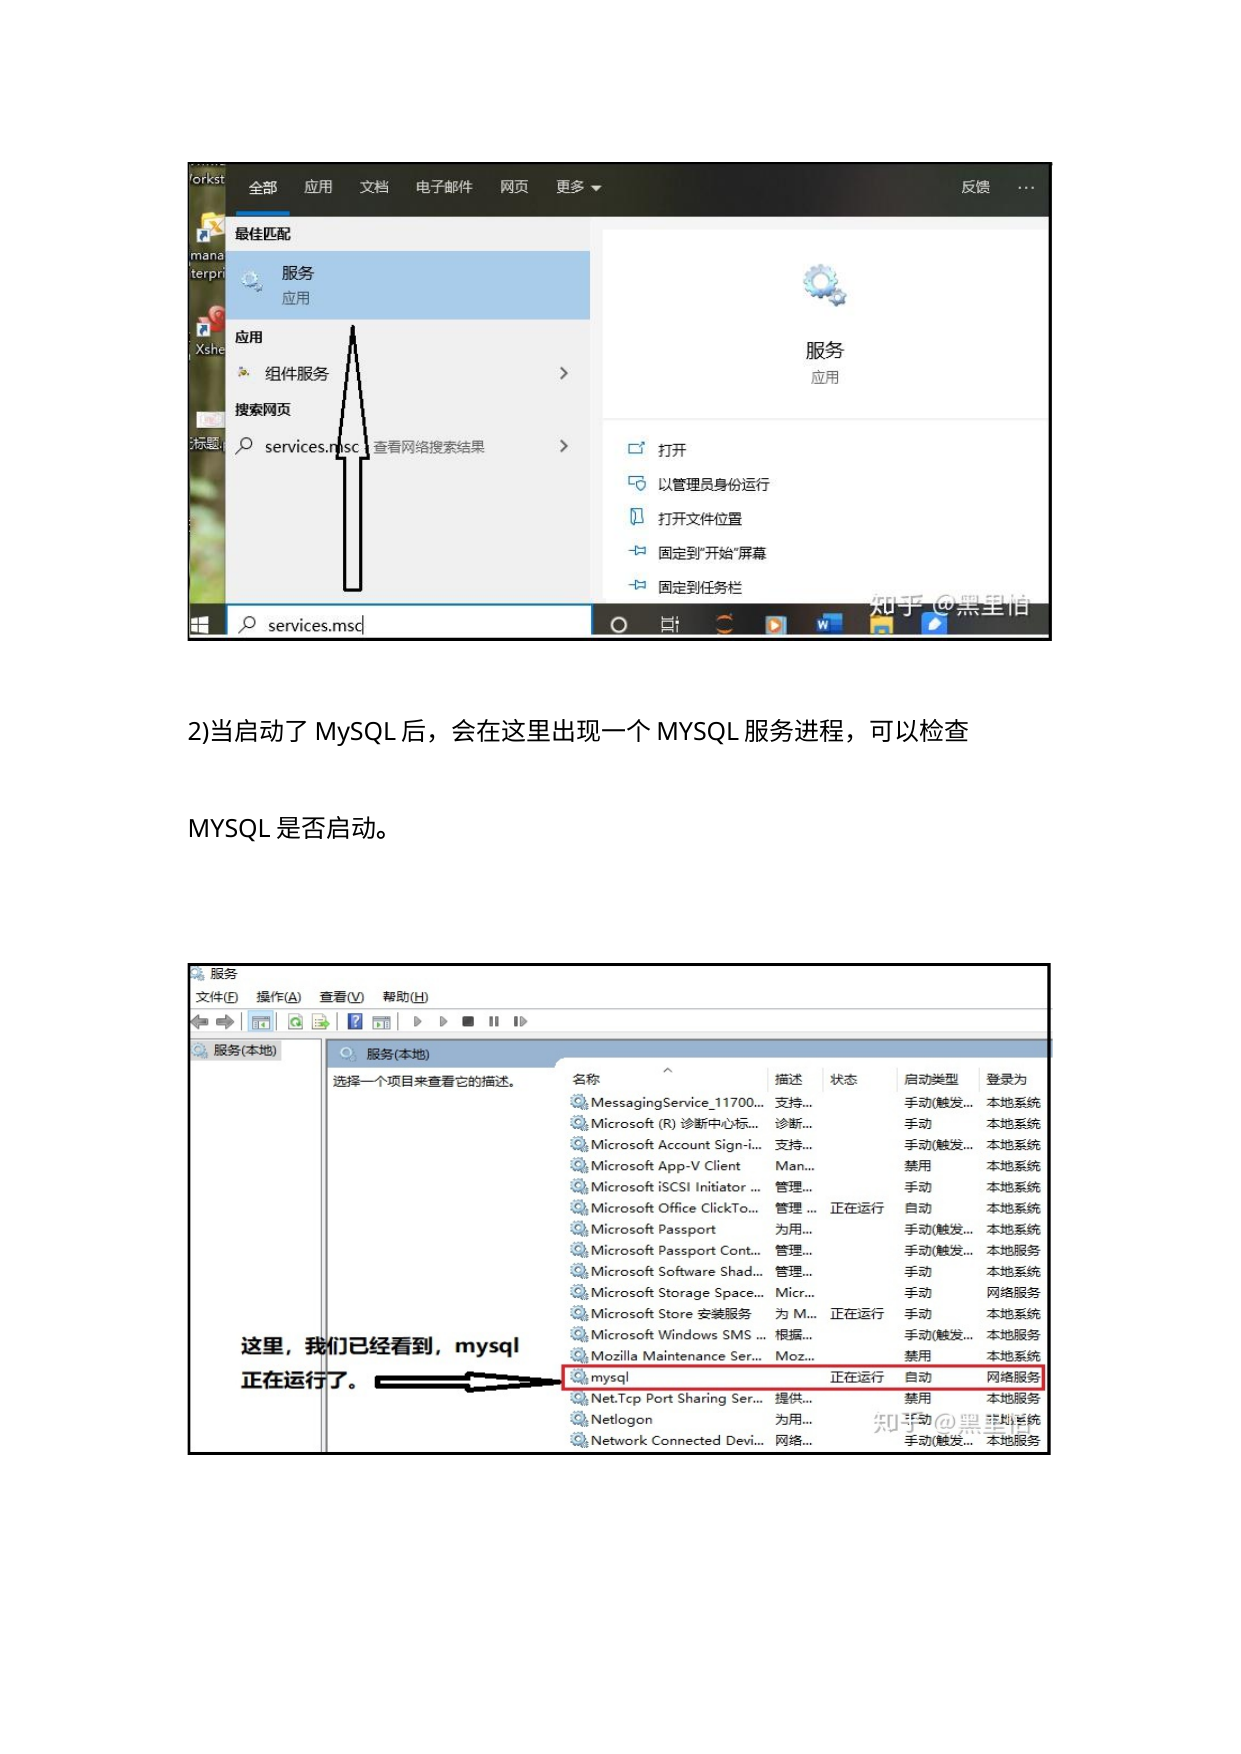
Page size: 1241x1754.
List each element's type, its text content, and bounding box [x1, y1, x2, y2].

picture [187, 962, 1053, 1455]
picture [187, 162, 1053, 641]
text 2)当启动了MySQL后，会在这里出现一个MYSQL服务进程，可以检查MYSQL是否启动。 [187, 697, 1053, 859]
